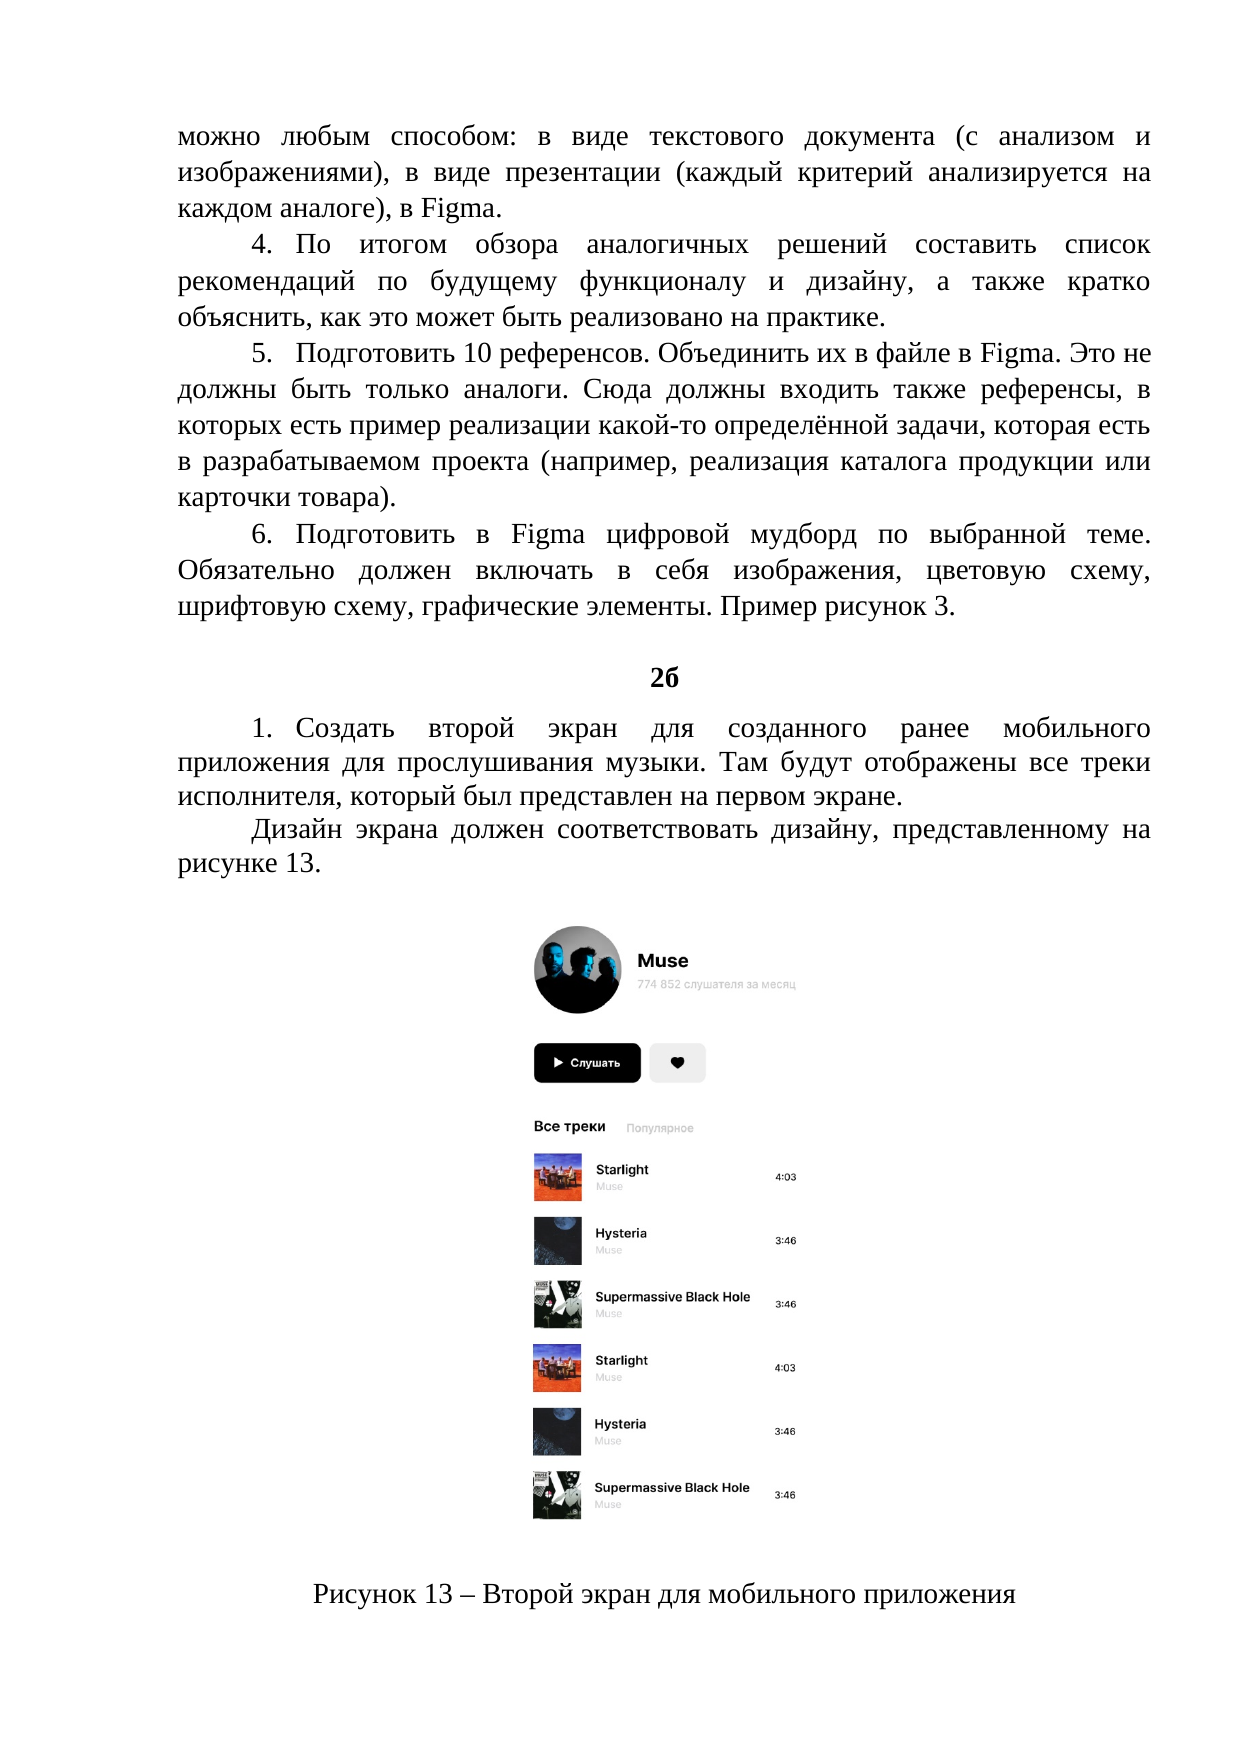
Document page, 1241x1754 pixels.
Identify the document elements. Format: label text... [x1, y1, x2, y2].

list Подготовить в Figma цифровой мудборд по выбранной теме. Обязательно должен включать в себя изображения, цветовую схему, шрифтовую схему, графические элементы. Пример рисунок 3. [177, 516, 1152, 622]
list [177, 118, 1152, 224]
list По итогом обзора аналогичных решений составить список рекомендаций по будущему функционалу и дизайну, а также кратко объяснить, как это может быть реализовано на практике. [177, 296, 1152, 332]
list Дизайн экрана должен соответствовать дизайну, представленному на рисунке 13. [177, 811, 1152, 878]
list Создать второй экран для созданного ранее мобильного приложения для прослушивания музыки. Там будут отображены все треки исполнителя, который был представлен на первом экране. [177, 711, 1152, 811]
list 2б [177, 660, 1152, 694]
picture [509, 878, 820, 1549]
list Рисунок 13 – Второй экран для мобильного приложения [177, 1576, 1152, 1610]
list По итогом обзора аналогичных решений составить список рекомендаций по будущему функционалу и дизайну, а также кратко объяснить, как это может быть реализовано на практике. [177, 227, 1152, 263]
list Подготовить 10 референсов. Объединить их в файле в Figma. Это не должны быть только аналоги. Сюда должны входить также референсы, в которых есть пример реализации какой-то определённой задачи, которая есть в разрабатываемом проекта (например, реализация каталога продукции или карточки товара). [177, 335, 1152, 513]
